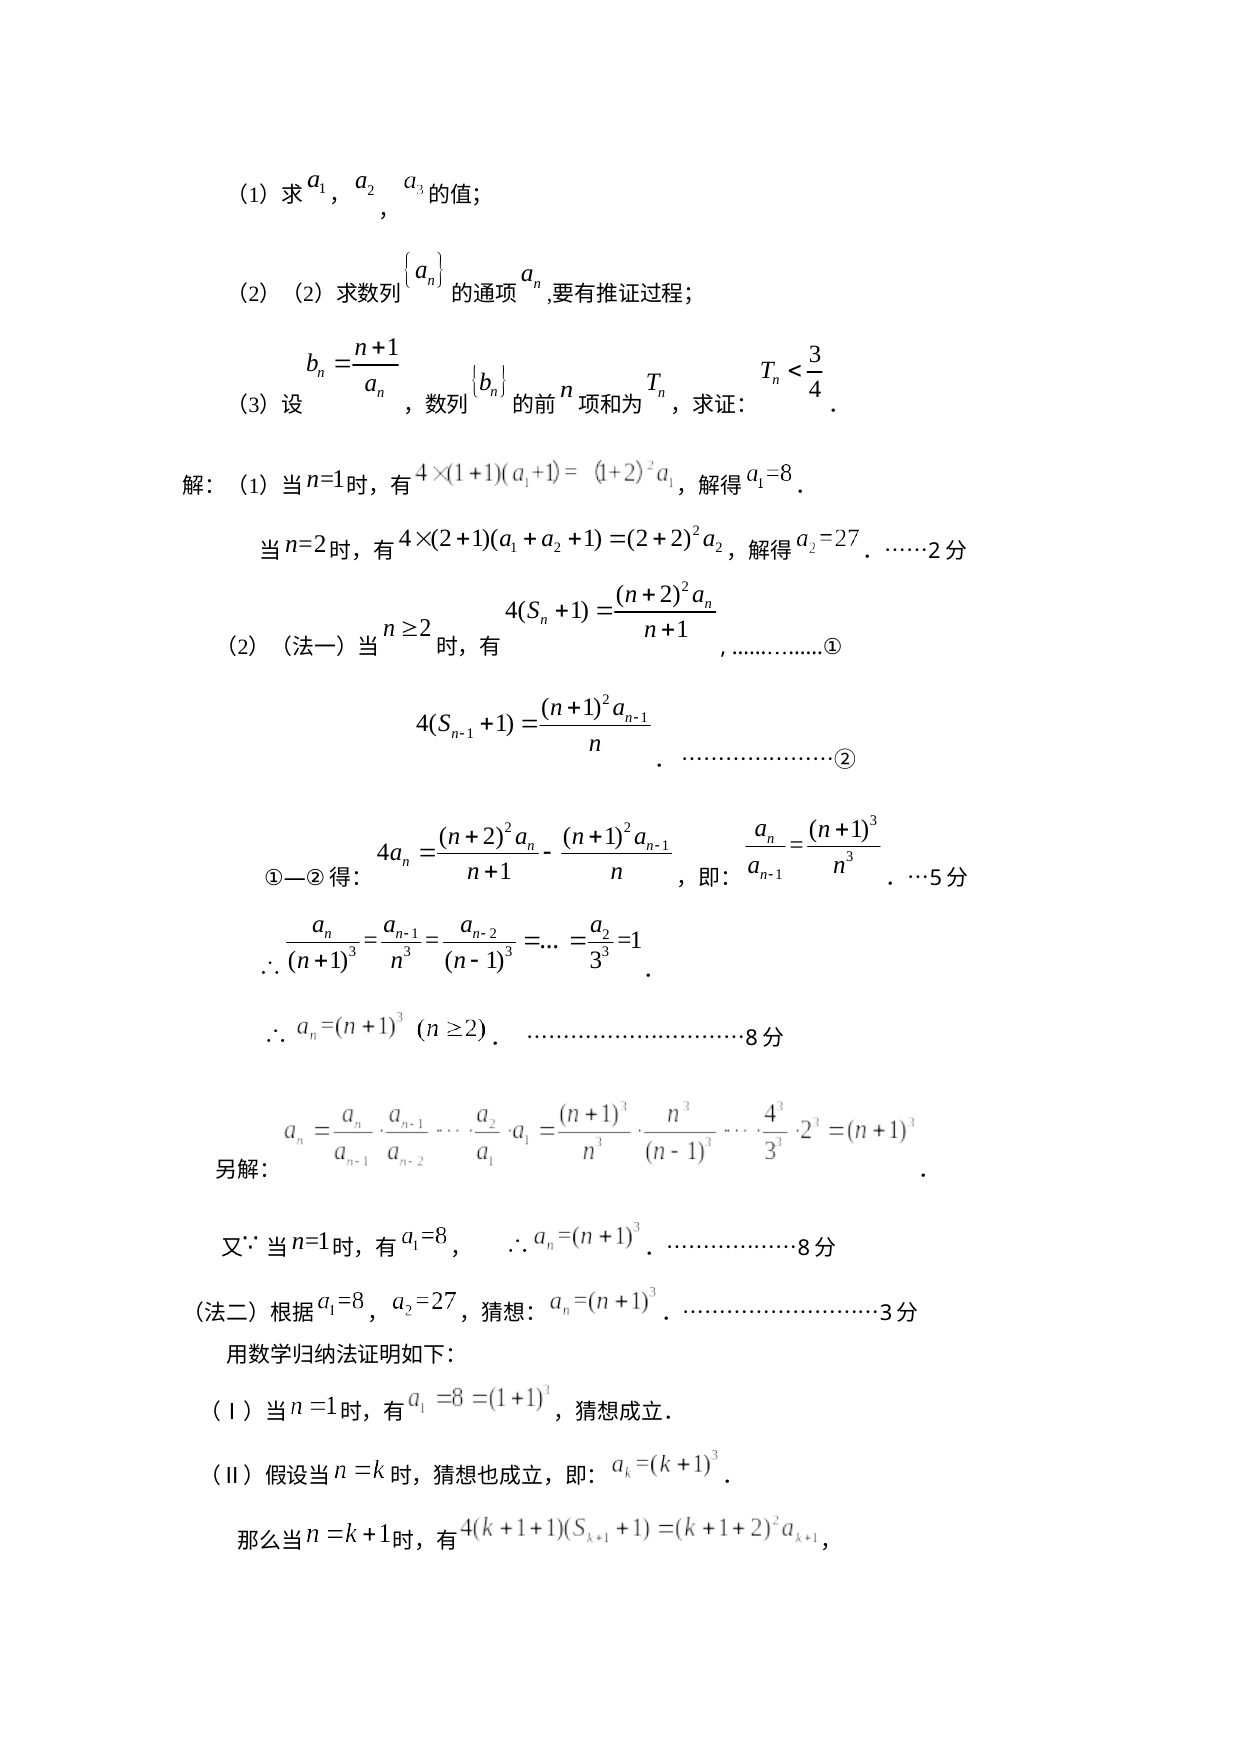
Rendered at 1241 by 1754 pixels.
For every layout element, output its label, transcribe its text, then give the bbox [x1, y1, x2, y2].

text （法二）根据，，猜想：．………………………3分 [183, 1272, 1058, 1337]
text （Ⅰ）当时，有，猜想成立． [183, 1369, 1058, 1434]
text （1）求，，的值； [183, 162, 1058, 227]
text （Ⅱ）假设当时，猜想也成立，即：． [183, 1434, 1058, 1499]
text （2）（法一）当时，有, ……………① [183, 574, 1058, 672]
text ． …………………② [183, 688, 1058, 785]
text （3）设，数列的前项和为，求证：． [183, 331, 1058, 429]
text 解：（1）当时，有，解得． [183, 444, 1058, 509]
text 用数学归纳法证明如下： [183, 1337, 1058, 1369]
text 另解：． [183, 1094, 1058, 1191]
text ①—②得：，即：．…5分 [264, 801, 1058, 899]
text ． [183, 899, 1058, 996]
text （2）（2）求数列的通项,要有推证过程； [183, 250, 1058, 315]
text ． …………………………8分 [183, 996, 1058, 1094]
text 当时，有，解得．……2分 [183, 509, 1058, 574]
text 那么当时，有， [183, 1499, 1058, 1564]
text 又当时，有， ．………………8分 [183, 1207, 1058, 1272]
